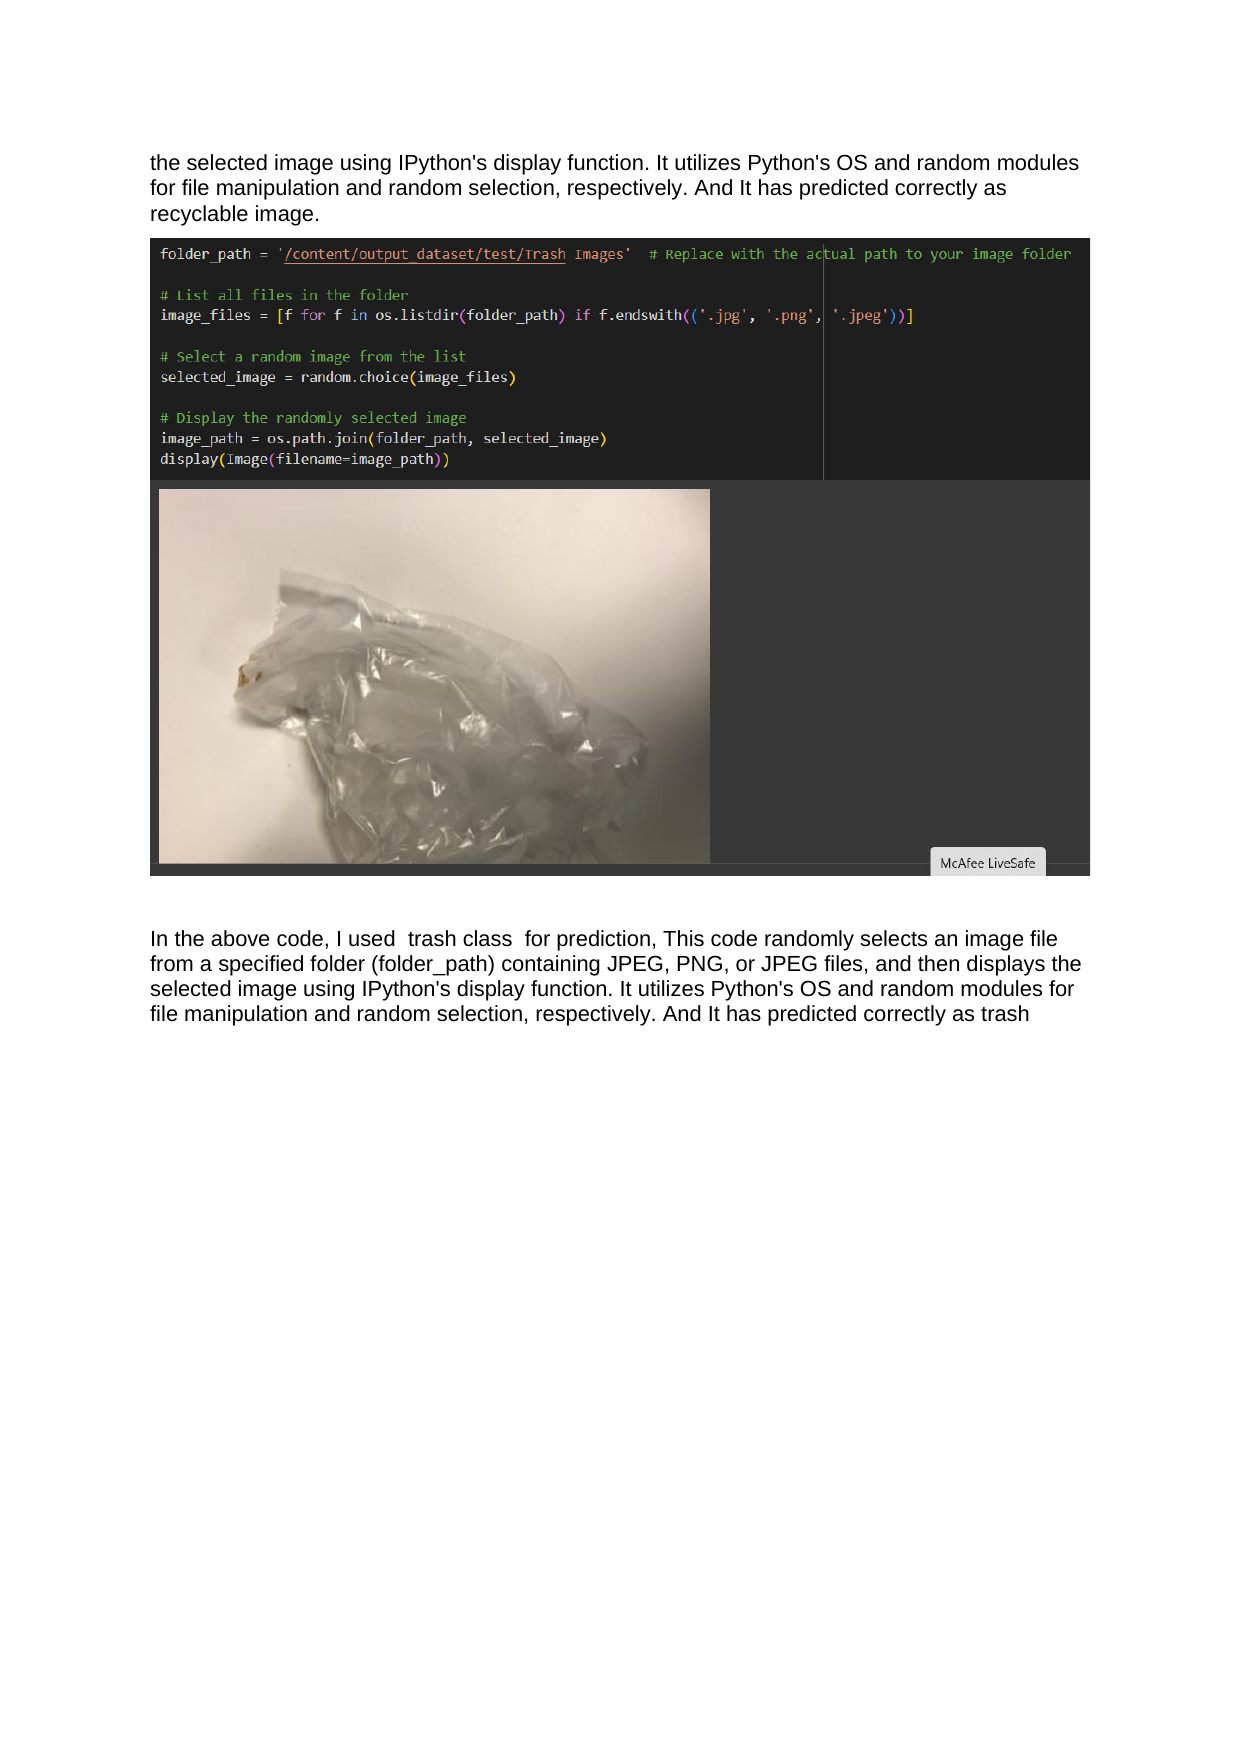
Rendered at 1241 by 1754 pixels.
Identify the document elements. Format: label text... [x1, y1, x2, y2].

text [150, 150, 1090, 226]
picture [150, 238, 1091, 876]
text In the above code, I used trash class for prediction, This code randomly selects an image file from a specified folder (folder_path) containing JPEG, PNG, or JPEG files, and then displays the selected image using IPython's display function. It utilizes Python's OS and random modules for file manipulation and random selection, respectively. And It has predicted correctly as trash image. [150, 926, 1090, 1027]
